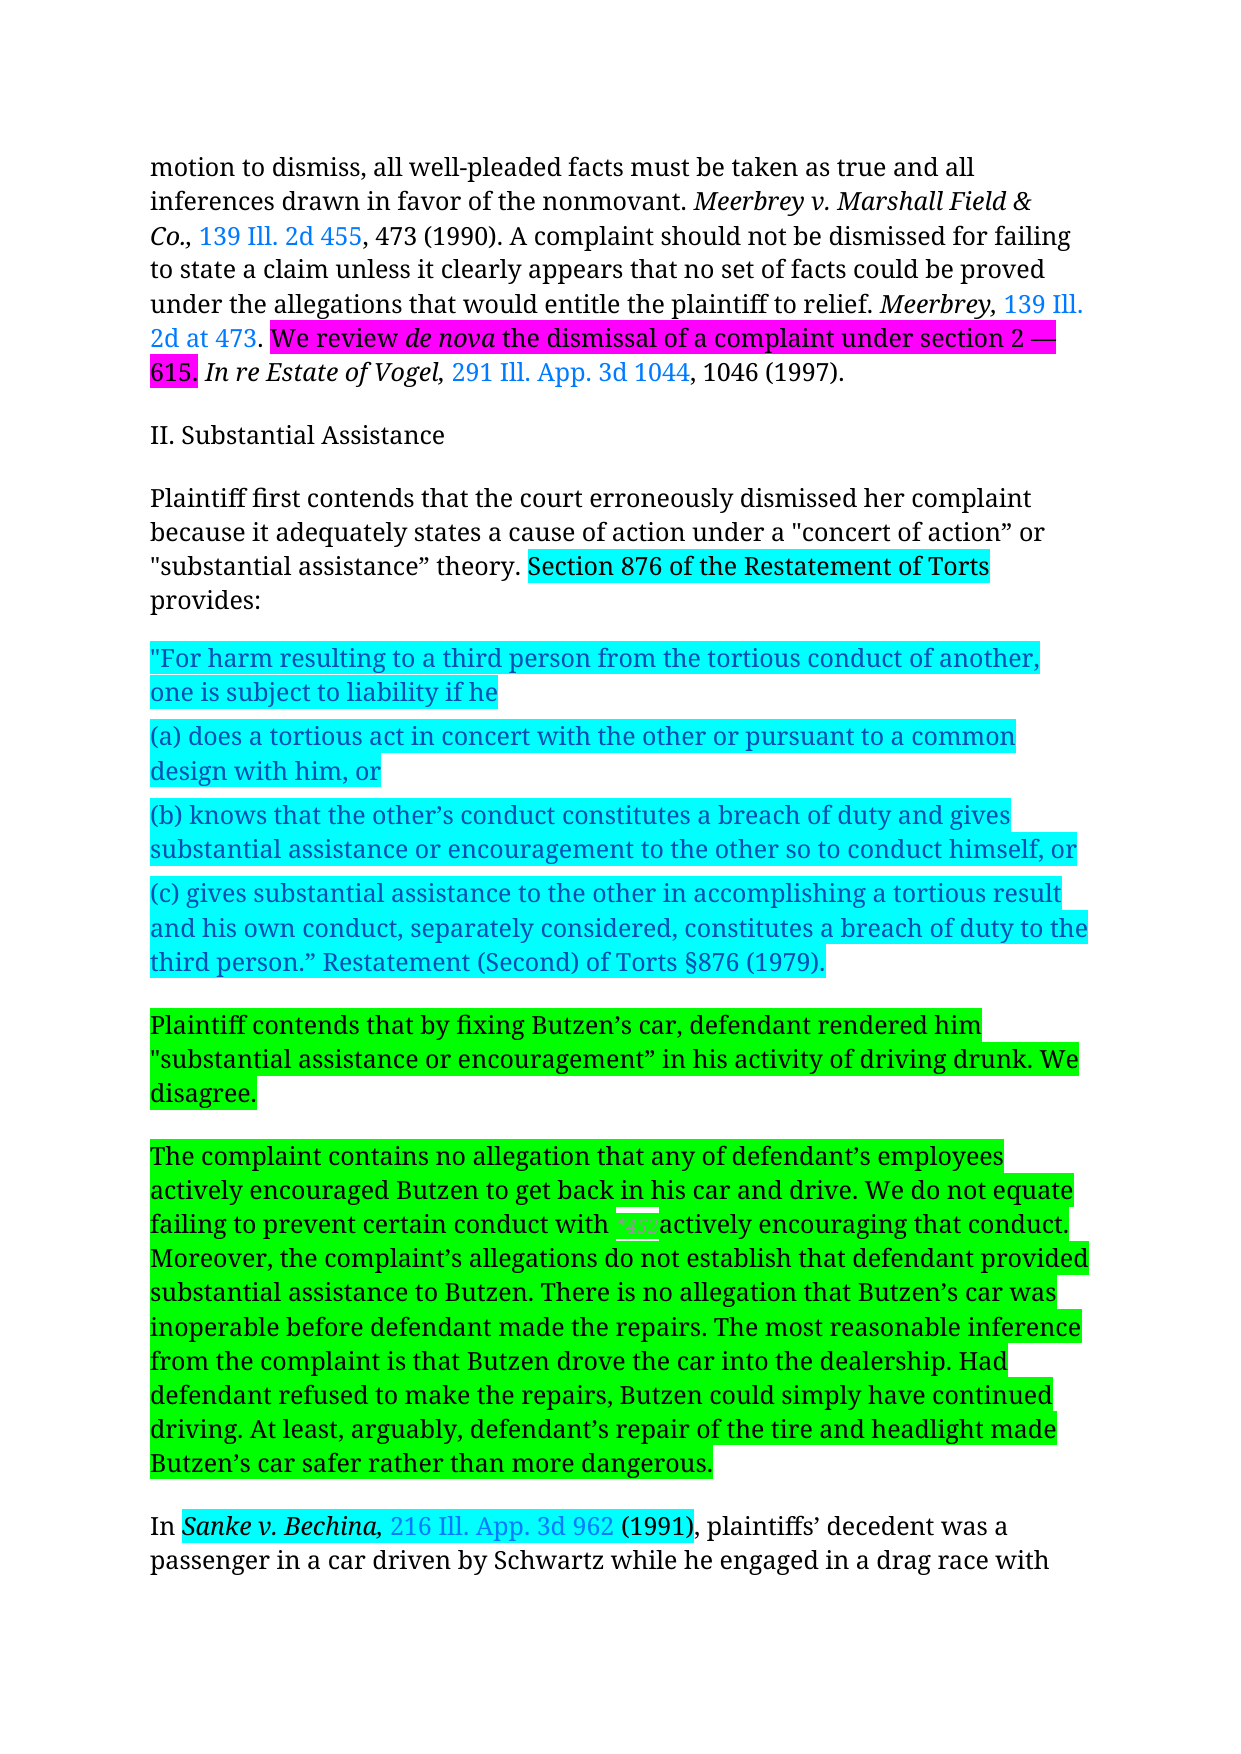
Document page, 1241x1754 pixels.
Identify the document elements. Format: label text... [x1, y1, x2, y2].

text (a) does a tortious act in concert with the other or pursuant to a common design with him, or [381, 719, 1090, 787]
text (c) gives substantial assistance to the other in accomplishing a tortious result and his own conduct, separately considered, constitutes a breach of duty to the third person.” Restatement (Second) of Torts §876 (1979). [826, 876, 1090, 978]
text Plaintiff first contends that the court erroneously dismissed her complaint because it adequately states a cause of action under a "concert of action” or "substantial assistance” theory. Section 876 of the Restatement of Torts provides: [150, 481, 1090, 617]
text II. Substantial Assistance [150, 418, 1090, 452]
text The complaint contains no allegation that any of defendant’s employees actively encouraged Butzen to get back in his car and drive. We do not equate failing to prevent certain conduct with *452actively encouraging that conduct. Moreover, the complaint’s allegations do not establish that defendant provided substantial assistance to Butzen. There is no allegation that Butzen’s car was inoperable before defendant made the repairs. The most reasonable inference from the complaint is that Butzen drove the car into the dealership. Had defendant refused to make the repairs, Butzen could simply have continued driving. At least, arguably, defendant’s repair of the tire and headlight made Butzen’s car safer rather than more dangerous. [713, 1139, 1090, 1479]
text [150, 1509, 1090, 1577]
text "For harm resulting to a third person from the tortious conduct of another, one is subject to liability if he [150, 641, 1090, 709]
text Plaintiff contends that by fixing Butzen’s car, defendant rendered him "substantial assistance or encouragement” in his activity of driving drunk. We disagree. [150, 1007, 1090, 1110]
